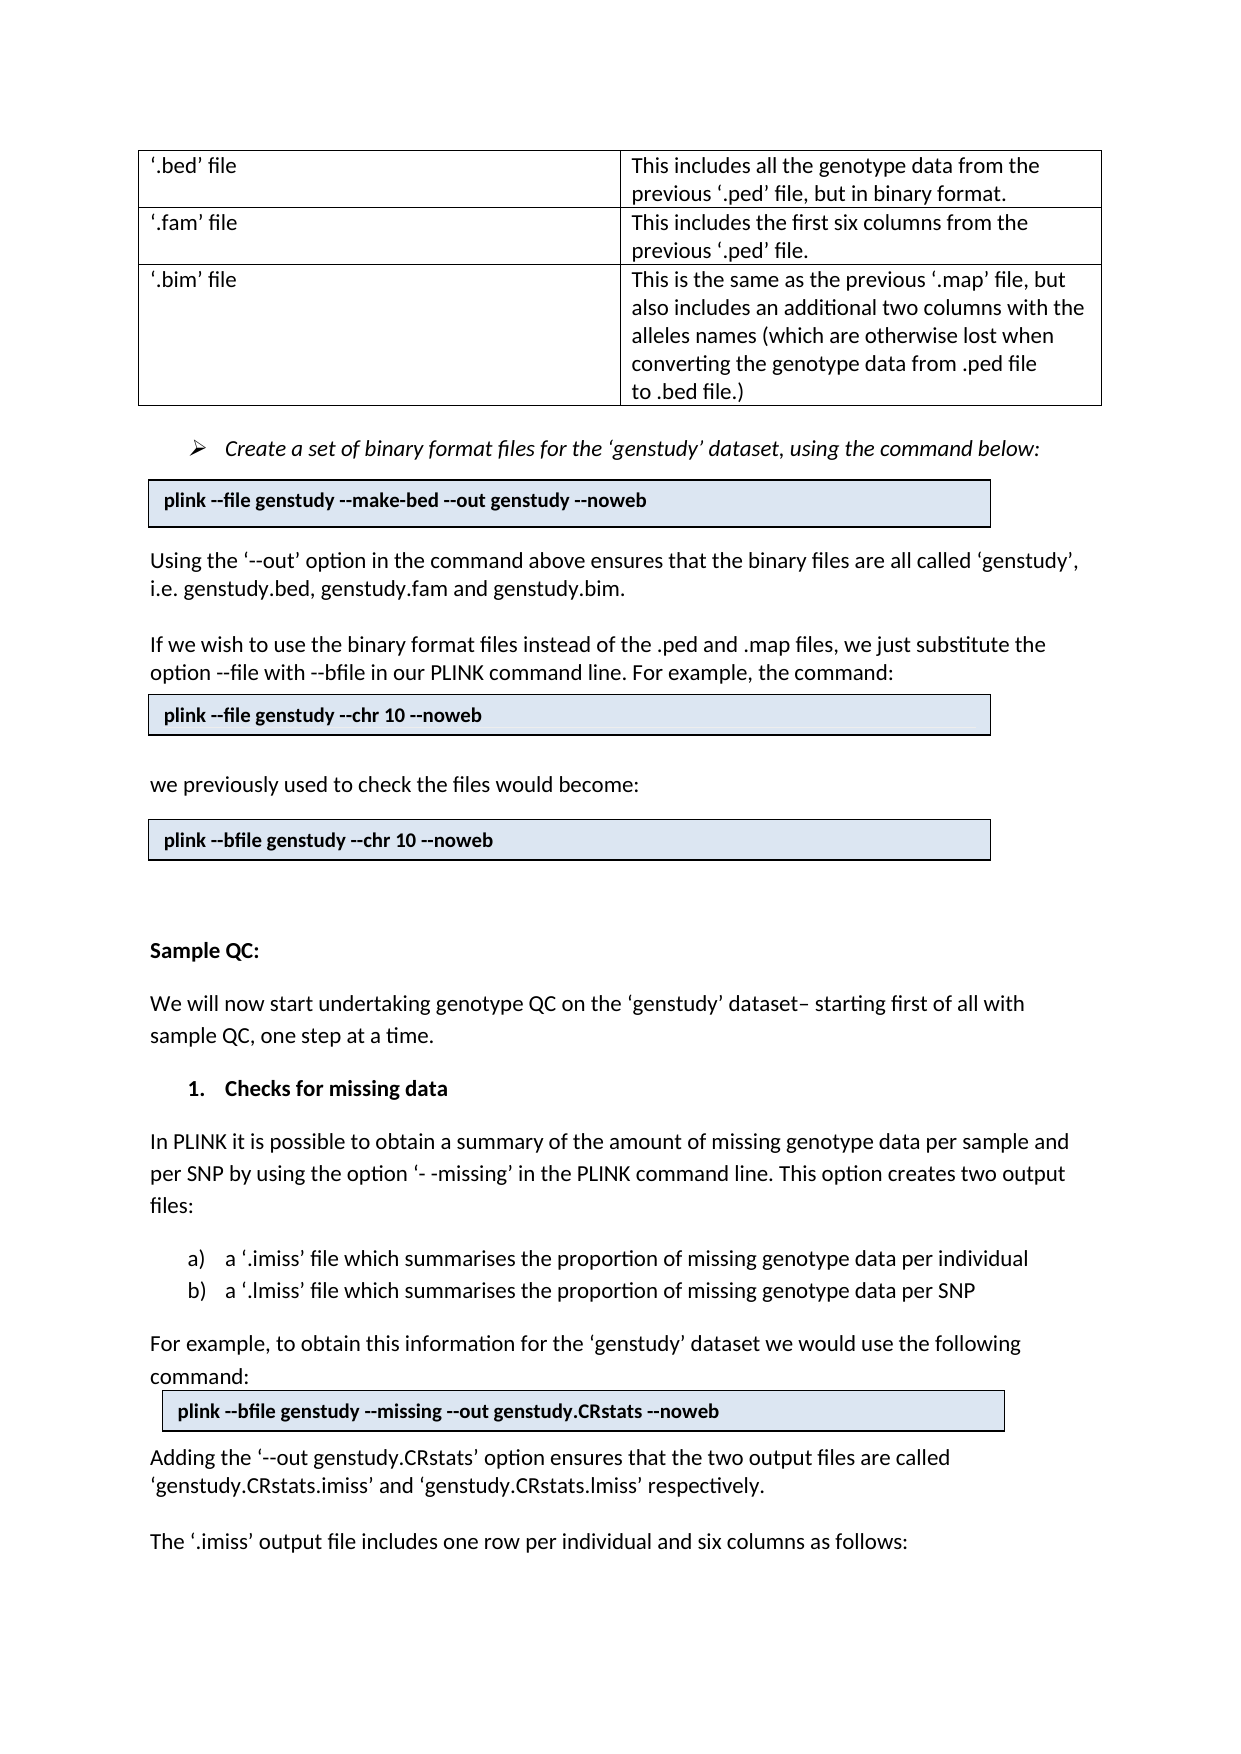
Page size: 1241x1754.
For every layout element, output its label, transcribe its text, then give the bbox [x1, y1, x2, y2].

text we previously used to check the files would become: [150, 771, 1090, 799]
text Sample QC: [150, 936, 1090, 964]
table_cell ‘.bim’ file [139, 265, 620, 405]
table_header ‘.bed’ file [139, 151, 620, 207]
table_cell This is the same as the previous ‘.map’ file, but also includes an additional two columns with the alleles names (which are otherwise lost when converting the genotype data from .ped file to .bed file.) [621, 265, 1101, 405]
table_cell This includes the first six columns from the previous ‘.ped’ file. [621, 208, 1101, 264]
list a ‘.imiss’ file which summarises the proportion of missing genotype data per individual [187, 1244, 1090, 1272]
table_cell ‘.fam’ file [139, 208, 620, 264]
text Using the ‘--out’ option in the command above ensures that the binary files are all called ‘genstudy’, i.e. genstudy.bed, genstudy.fam and genstudy.bim. [150, 546, 1090, 602]
text Adding the ‘--out genstudy.CRstats’ option ensures that the two output files are called ‘genstudy.CRstats.imiss’ and ‘genstudy.CRstats.lmiss’ respectively. [150, 1443, 1090, 1499]
list a ‘.lmiss’ file which summarises the proportion of missing genotype data per SNP [187, 1277, 1090, 1304]
table_header This includes all the genotype data from the previous ‘.ped’ file, but in binary format. [621, 151, 1101, 207]
text We will now start undertaking genotype QC on the ‘genstudy’ dataset– starting first of all with sample QC, one step at a time. [150, 989, 1090, 1049]
text If we wish to use the binary format files instead of the .ped and .map files, we just substitute the option --file with --bfile in our PLINK command line. For example, the command: [150, 631, 1090, 687]
text The ‘.imiss’ output file includes one row per individual and six columns as follows: [150, 1527, 1090, 1555]
list Create a set of binary format files for the ‘genstudy’ dataset, using the command below: [187, 434, 1090, 462]
text For example, to obtain this information for the ‘genstudy’ dataset we would use the following command: [150, 1329, 1090, 1390]
text In PLINK it is possible to obtain a summary of the amount of missing genotype data per sample and per SNP by using the option ‘- -missing’ in the PLINK command line. This option creates two output files: [150, 1127, 1090, 1219]
list Checks for missing data [187, 1074, 1090, 1102]
